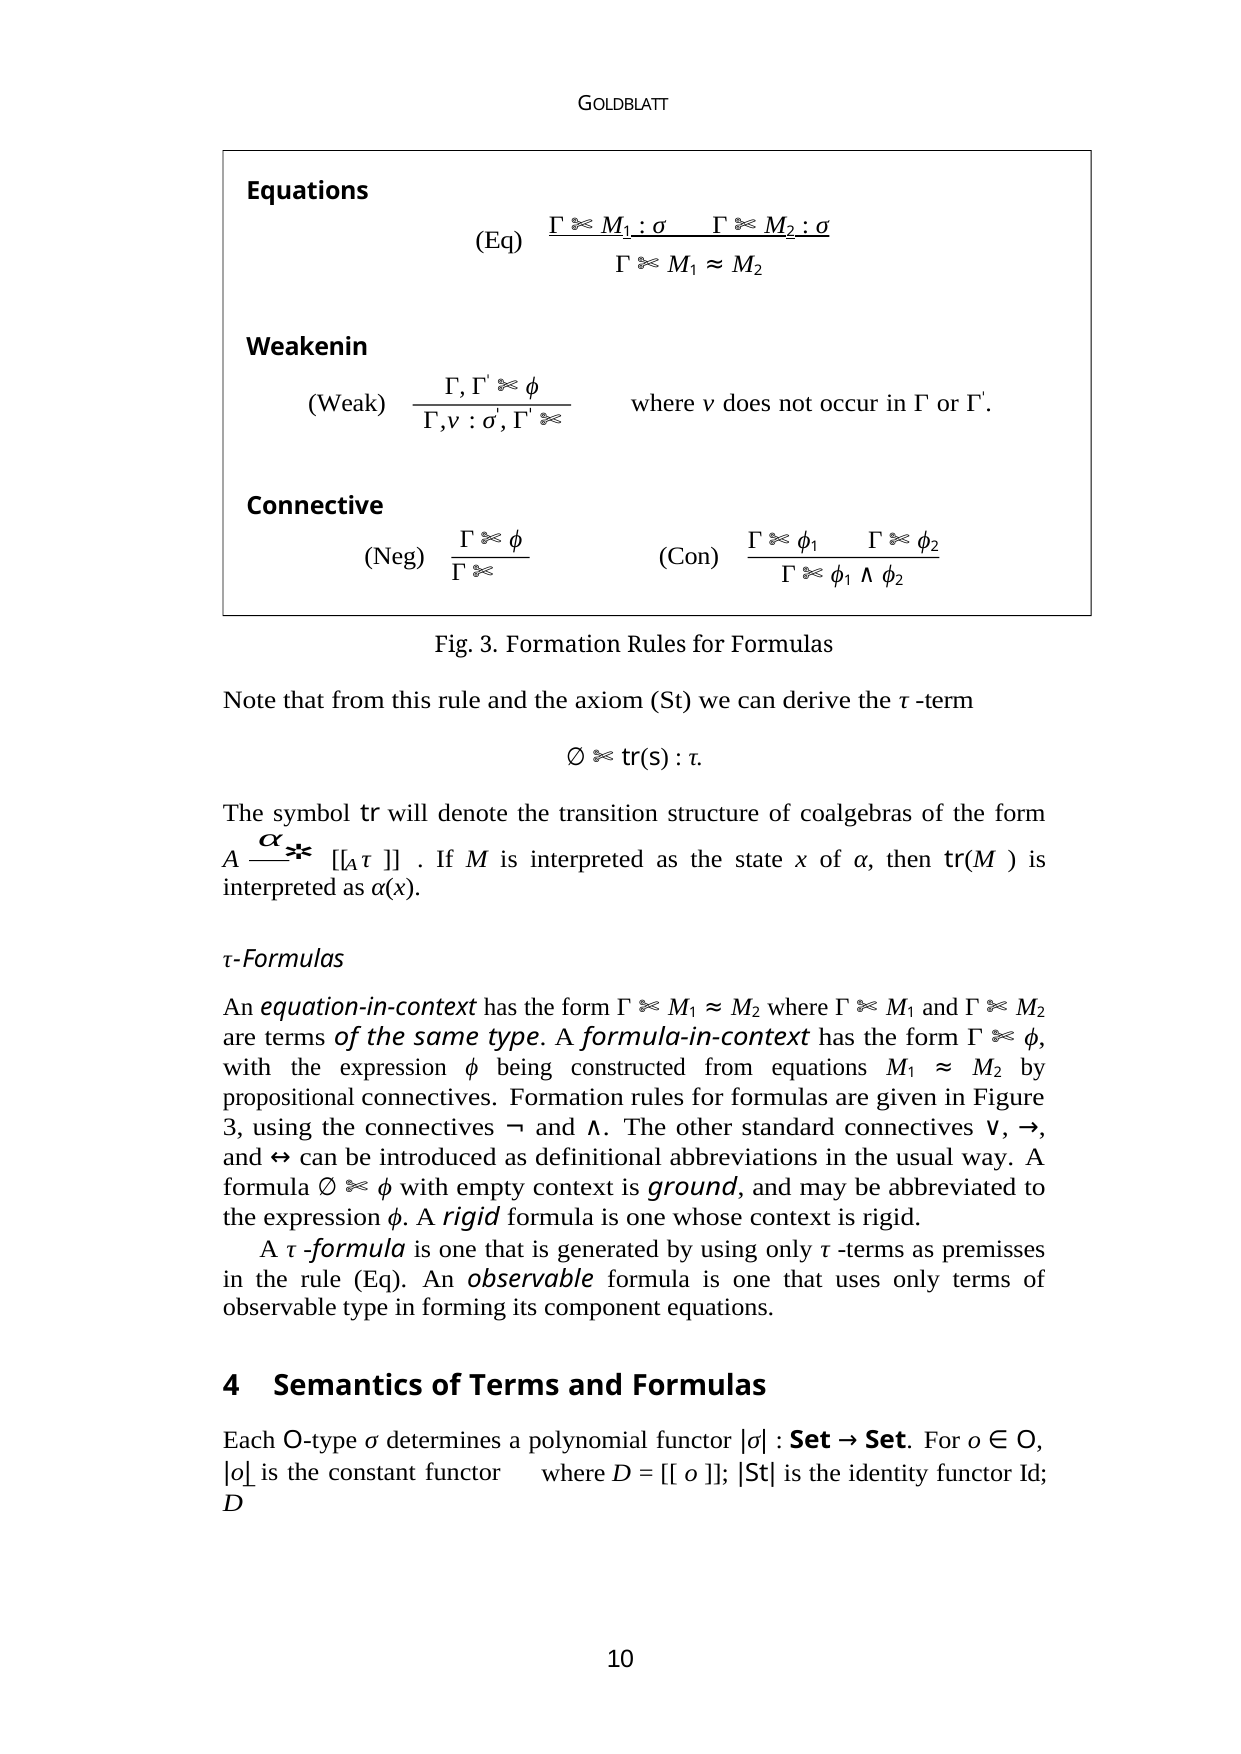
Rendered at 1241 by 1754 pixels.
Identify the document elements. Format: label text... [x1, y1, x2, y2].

text Each O-type σ determines a polynomial functor |σ| : Set → Set. For o ∈ O, [223, 1422, 1069, 1456]
text The symbol tr will denote the transition structure of coalgebras of the form A α✲ [[ τ ]] . If M is interpreted as the state x of α, then tr(M ) is interpreted as α(x). [223, 797, 1046, 901]
text |o| is the constant functor D¯ [223, 1456, 529, 1517]
text An equation-in-context has the form Γ ✄ M1 ≈ M2 where Γ ✄ M1 and Γ ✄ M2 are terms of the same type. A formula-in-context has the form Γ ✄ ϕ, with the expression ϕ being constructed from equations M1 ≈ M2 by propositional connectives. Formation rules for formulas are given in Figure 3, using the connectives ¬ and ∧. The other standard connectives ∨, →, and ↔ can be introduced as definitional abbreviations in the usual way. A formula ∅ ✄ ϕ with empty context is ground, and may be abbreviated to the expression ϕ. A rigid formula is one whose context is rigid. [223, 991, 1046, 1231]
subtitle Semantics of Terms and Formulas [223, 1364, 1069, 1403]
text τ-Formulas [223, 940, 1069, 974]
text A τ -formula is one that is generated by using only τ -terms as premisses in the rule (Eq). An observable formula is one that uses only terms of observable type in forming its component equations. [223, 1232, 1046, 1321]
text ∅ ✄ tr(s) : τ. [315, 738, 954, 772]
text where D = [[ o ]]; |St| is the identity functor Id; [541, 1456, 1069, 1488]
text Fig. 3. Formation Rules for Formulas [314, 628, 953, 659]
text Note that from this rule and the axiom (St) we can derive the τ -term [223, 685, 1069, 714]
